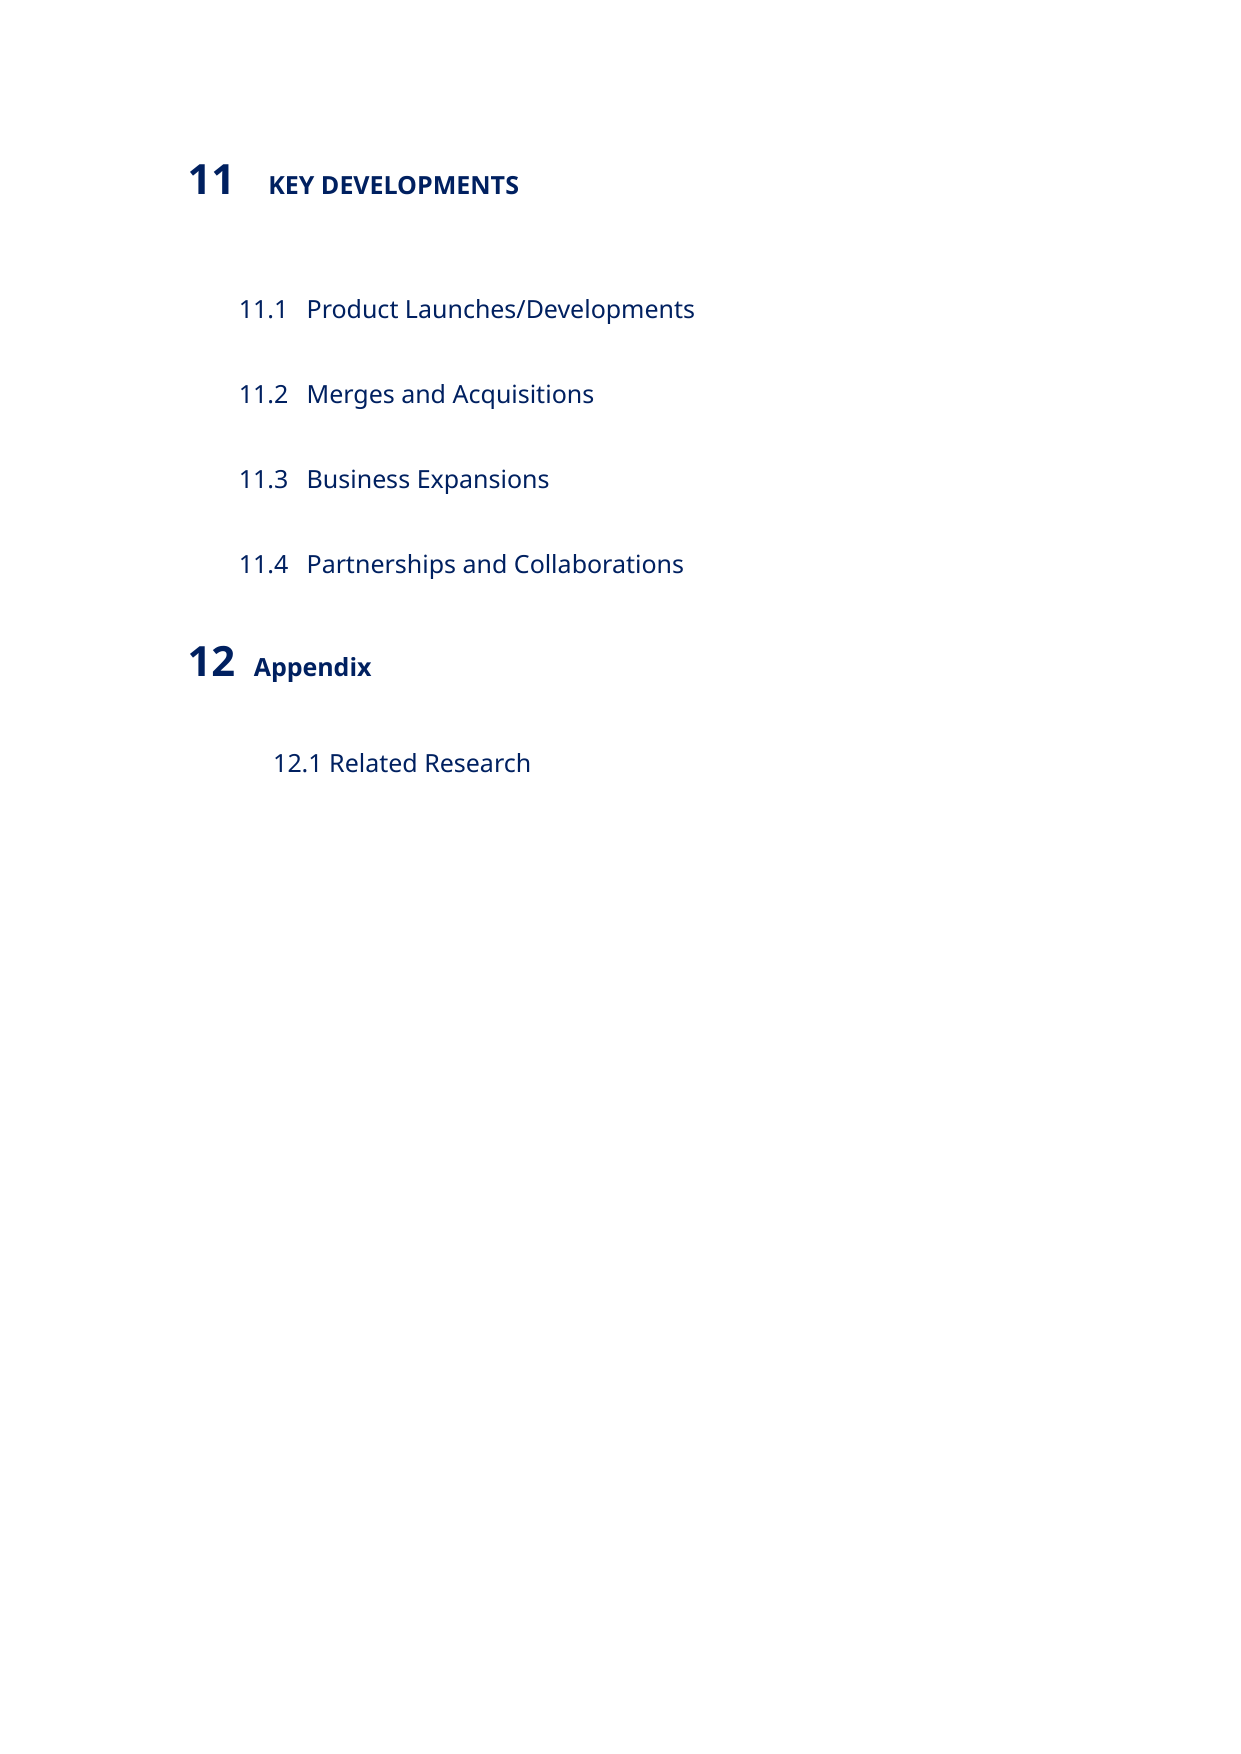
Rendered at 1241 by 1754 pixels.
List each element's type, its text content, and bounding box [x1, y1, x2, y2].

list Business Expansions [239, 462, 1090, 496]
list Product Launches/Developments [239, 292, 1090, 326]
list KEY DEVELOPMENTS [187, 150, 1090, 207]
list 12.1 Related Research [189, 746, 1090, 780]
list Partnerships and Collaborations [239, 547, 1090, 581]
list Merges and Acquisitions [239, 377, 1090, 411]
list Appendix [187, 632, 1090, 689]
